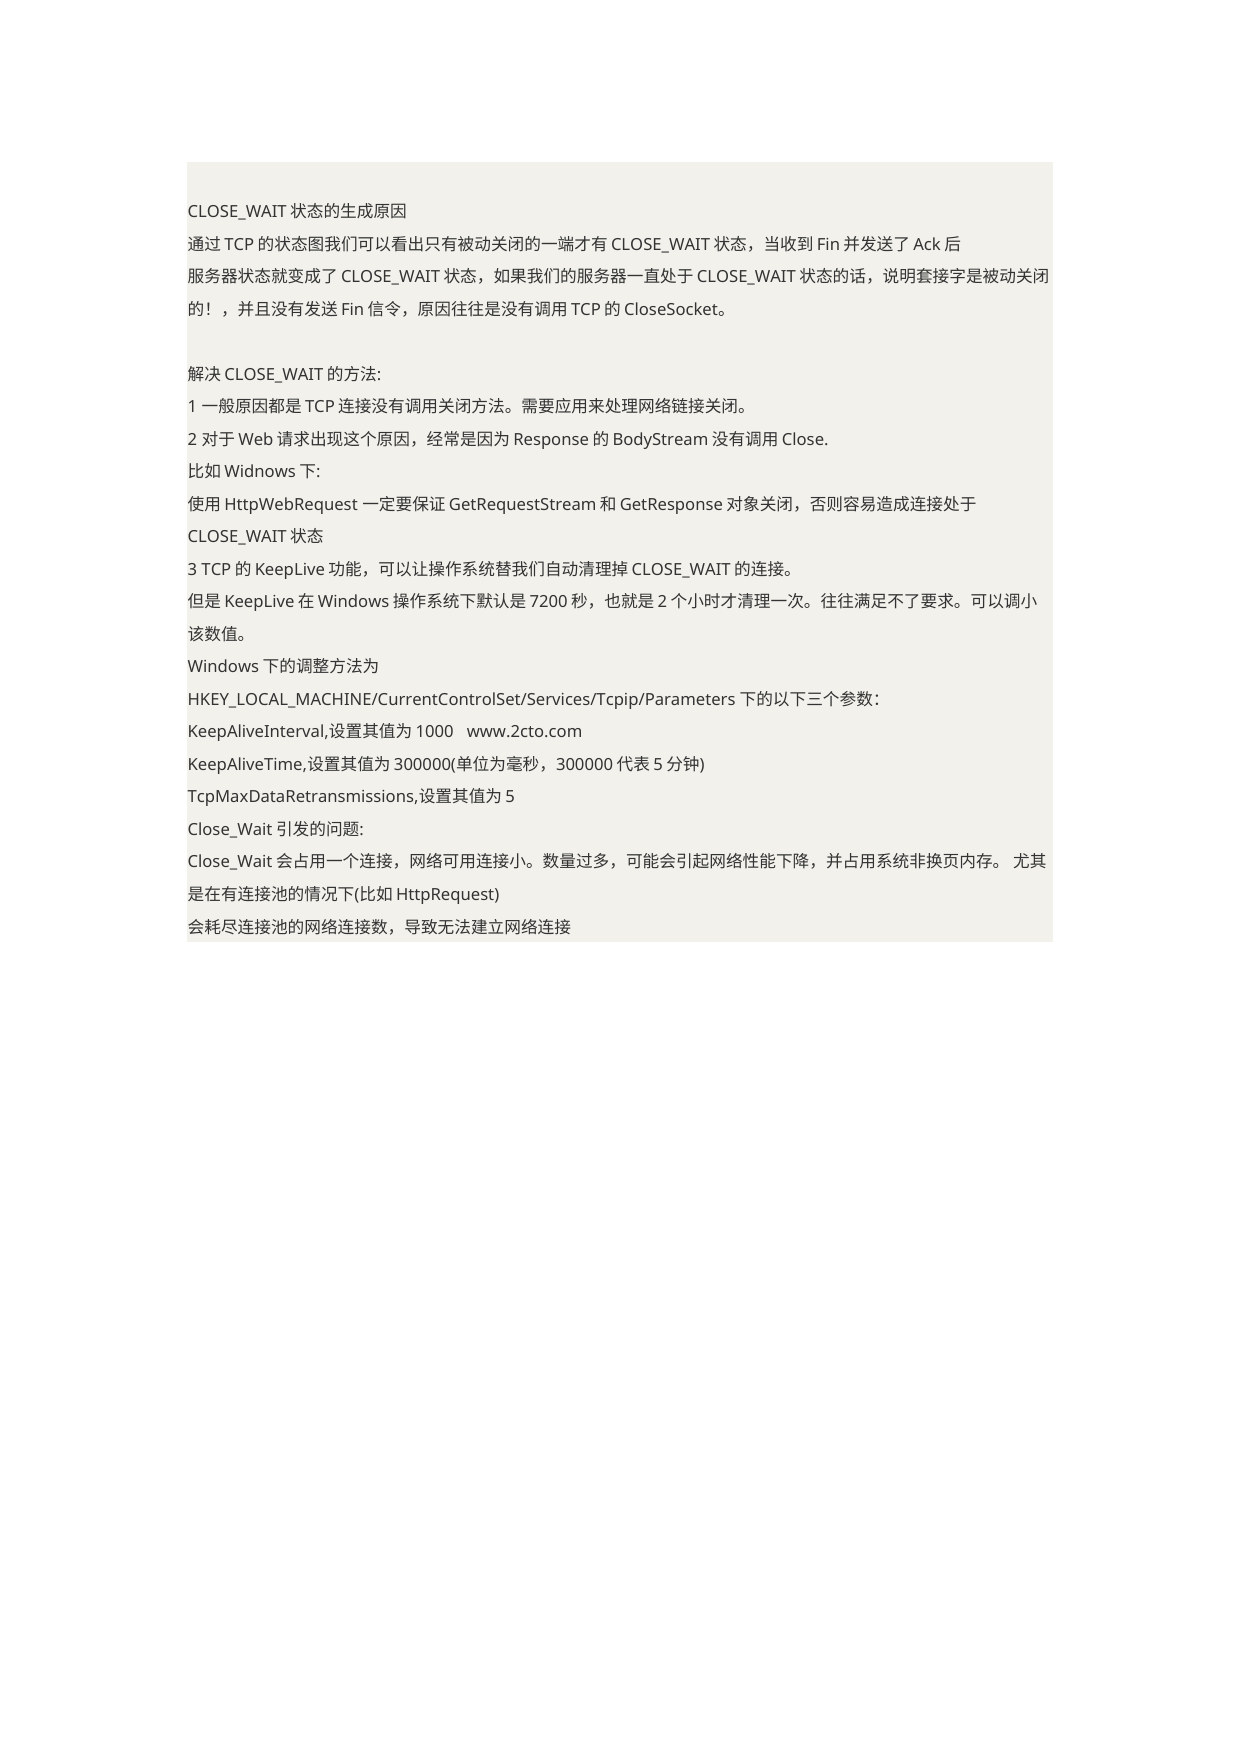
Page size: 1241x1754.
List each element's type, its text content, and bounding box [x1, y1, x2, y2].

text 2 对于Web请求出现这个原因，经常是因为Response的BodyStream没有调用Close. [187, 422, 1053, 454]
text Close_Wait引发的问题: [187, 812, 1053, 844]
text 解决CLOSE_WAIT的方法: [187, 357, 1053, 389]
text 会耗尽连接池的网络连接数，导致无法建立网络连接 [187, 909, 1053, 942]
text 1 一般原因都是TCP连接没有调用关闭方法。需要应用来处理网络链接关闭。 [187, 389, 1053, 422]
text 比如Widnows下: [187, 454, 1053, 487]
text KeepAliveTime,设置其值为300000(单位为毫秒，300000代表5分钟) [187, 747, 1053, 779]
text KeepAliveInterval,设置其值为1000 www.2cto.com [187, 714, 1053, 747]
text CLOSE_WAIT状态的生成原因 [187, 194, 1053, 227]
text 通过TCP的状态图我们可以看出只有被动关闭的一端才有CLOSE_WAIT状态，当收到Fin并发送了Ack后 [187, 227, 1053, 259]
text TcpMaxDataRetransmissions,设置其值为5 [187, 779, 1053, 812]
text 使用HttpWebRequest 一定要保证GetRequestStream和GetResponse对象关闭，否则容易造成连接处于CLOSE_WAIT状态 [187, 487, 1053, 552]
text 服务器状态就变成了CLOSE_WAIT状态，如果我们的服务器一直处于CLOSE_WAIT状态的话，说明套接字是被动关闭的！，并且没有发送Fin信令，原因往往是没有调用TCP的CloseSocket。 [187, 259, 1053, 324]
text HKEY_LOCAL_MACHINE/CurrentControlSet/Services/Tcpip/Parameters下的以下三个参数： [187, 682, 1053, 714]
text Close_Wait会占用一个连接，网络可用连接小。数量过多，可能会引起网络性能下降，并占用系统非换页内存。 尤其是在有连接池的情况下(比如HttpRequest) [187, 844, 1053, 909]
text Windows下的调整方法为 [187, 649, 1053, 682]
text 但是KeepLive在Windows操作系统下默认是7200秒，也就是2个小时才清理一次。往往满足不了要求。可以调小该数值。 [187, 584, 1053, 649]
text 3 TCP的KeepLive功能，可以让操作系统替我们自动清理掉CLOSE_WAIT的连接。 [187, 552, 1053, 584]
